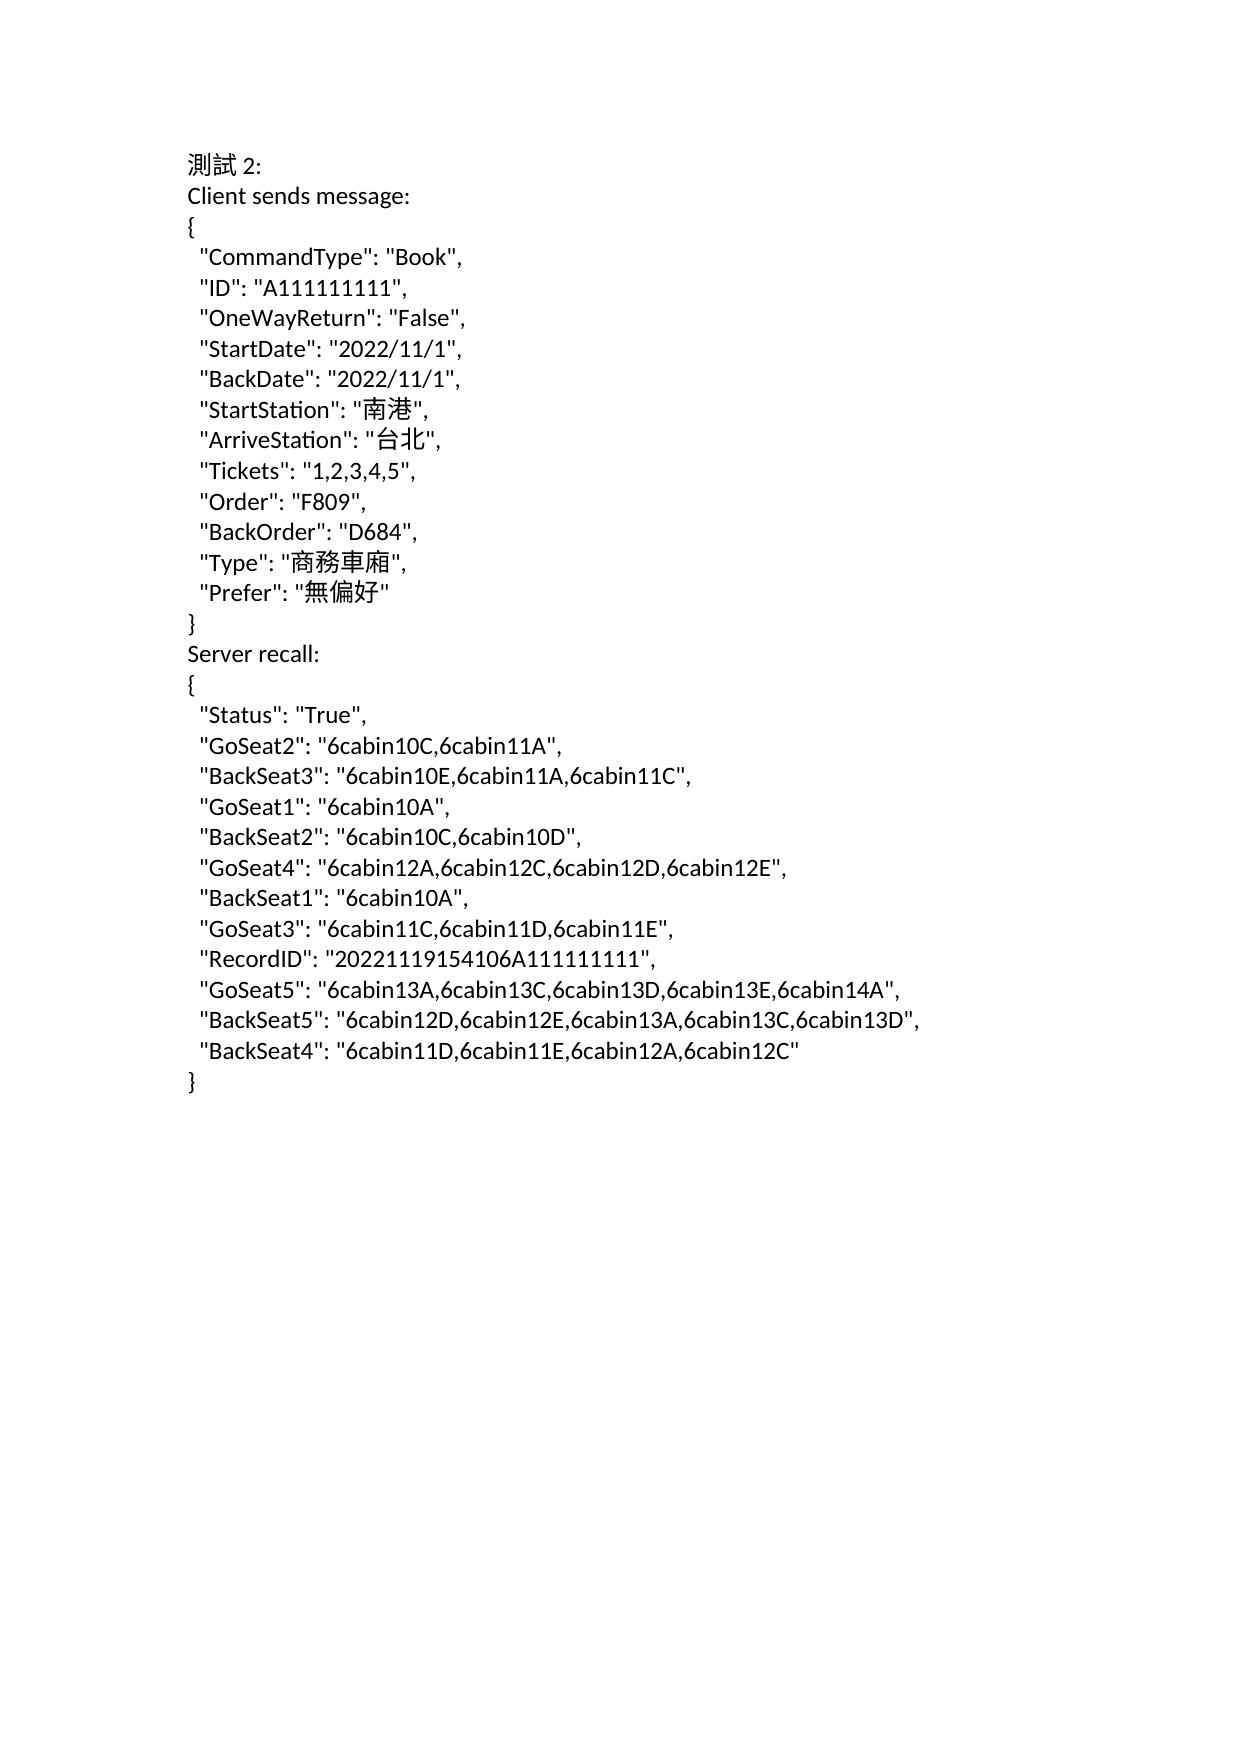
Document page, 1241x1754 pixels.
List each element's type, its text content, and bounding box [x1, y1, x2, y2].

text "BackSeat1": "6cabin10A", [187, 882, 1053, 913]
text } [187, 1066, 1053, 1096]
text "BackOrder": "D684", [187, 516, 1053, 547]
text { [187, 211, 1053, 242]
text "GoSeat3": "6cabin11C,6cabin11D,6cabin11E", [187, 913, 1053, 943]
text Server recall: [187, 638, 1053, 669]
text "GoSeat5": "6cabin13A,6cabin13C,6cabin13D,6cabin13E,6cabin14A", [187, 974, 1053, 1004]
text "StartDate": "2022/11/1", [187, 333, 1053, 364]
text "CommandType": "Book", [187, 242, 1053, 272]
text Client sends message: [187, 181, 1053, 211]
text "OneWayReturn": "False", [187, 303, 1053, 333]
text "BackDate": "2022/11/1", [187, 364, 1053, 394]
text "ArriveStation": "台北", [187, 425, 1053, 455]
text "Tickets": "1,2,3,4,5", [187, 455, 1053, 486]
text "Status": "True", [187, 699, 1053, 730]
text "GoSeat2": "6cabin10C,6cabin11A", [187, 730, 1053, 760]
text 測試2: [187, 150, 1053, 181]
text "BackSeat5": "6cabin12D,6cabin12E,6cabin13A,6cabin13C,6cabin13D", [187, 1004, 1053, 1035]
text "StartStation": "南港", [187, 394, 1053, 425]
text "BackSeat3": "6cabin10E,6cabin11A,6cabin11C", [187, 760, 1053, 791]
text "Order": "F809", [187, 486, 1053, 516]
text "Type": "商務車廂", [187, 547, 1053, 577]
text { [187, 669, 1053, 699]
text "GoSeat4": "6cabin12A,6cabin12C,6cabin12D,6cabin12E", [187, 852, 1053, 882]
text "ID": "A111111111", [187, 272, 1053, 303]
text } [187, 608, 1053, 638]
text "BackSeat2": "6cabin10C,6cabin10D", [187, 821, 1053, 852]
text "Prefer": "無偏好" [187, 577, 1053, 608]
text "GoSeat1": "6cabin10A", [187, 791, 1053, 821]
text "BackSeat4": "6cabin11D,6cabin11E,6cabin12A,6cabin12C" [187, 1035, 1053, 1066]
text "RecordID": "20221119154106A111111111", [187, 943, 1053, 974]
